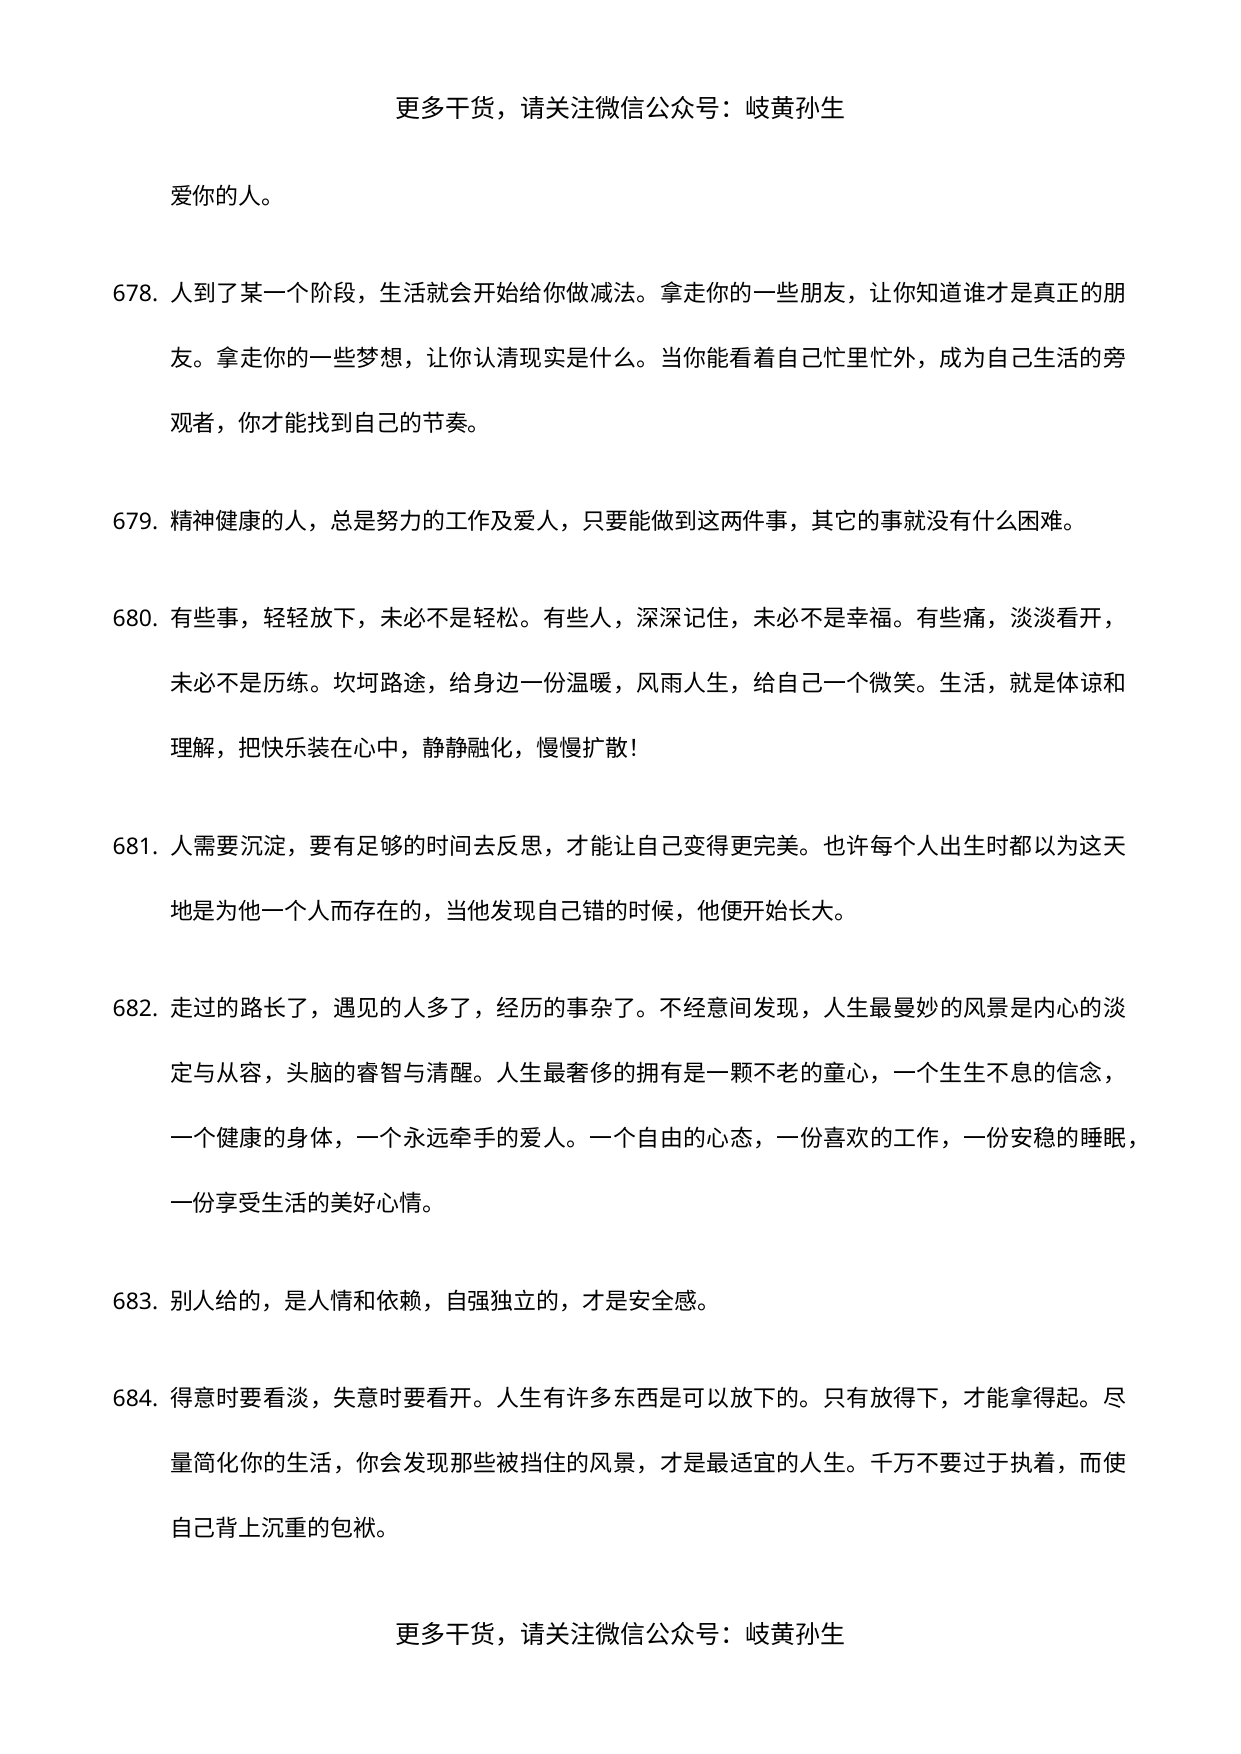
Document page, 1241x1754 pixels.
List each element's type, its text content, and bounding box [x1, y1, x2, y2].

list 走过的路长了，遇见的人多了，经历的事杂了。不经意间发现，人生最曼妙的风景是内心的淡定与从容，头脑的睿智与清醒。人生最奢侈的拥有是一颗不老的童心，一个生生不息的信念，一个健康的身体，一个永远牵手的爱人。一个自由的心态，一份喜欢的工作，一份安稳的睡眠，一份享受生活的美好心情。 [112, 974, 1128, 1234]
list 有些事，轻轻放下，未必不是轻松。有些人，深深记住，未必不是幸福。有些痛，淡淡看开，未必不是历练。坎坷路途，给身边一份温暖，风雨人生，给自己一个微笑。生活，就是体谅和理解，把快乐装在心中，静静融化，慢慢扩散！ [112, 584, 1128, 779]
list 人需要沉淀，要有足够的时间去反思，才能让自己变得更完美。也许每个人出生时都以为这天地是为他一个人而存在的，当他发现自己错的时候，他便开始长大。 [112, 812, 1128, 942]
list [112, 162, 1128, 227]
list 精神健康的人，总是努力的工作及爱人，只要能做到这两件事，其它的事就没有什么困难。 [112, 487, 1128, 552]
list 得意时要看淡，失意时要看开。人生有许多东西是可以放下的。只有放得下，才能拿得起。尽量简化你的生活，你会发现那些被挡住的风景，才是最适宜的人生。千万不要过于执着，而使自己背上沉重的包袱。 [112, 1364, 1128, 1559]
list 人到了某一个阶段，生活就会开始给你做减法。拿走你的一些朋友，让你知道谁才是真正的朋友。拿走你的一些梦想，让你认清现实是什么。当你能看着自己忙里忙外，成为自己生活的旁观者，你才能找到自己的节奏。 [112, 259, 1128, 454]
list 别人给的，是人情和依赖，自强独立的，才是安全感。 [112, 1267, 1128, 1332]
